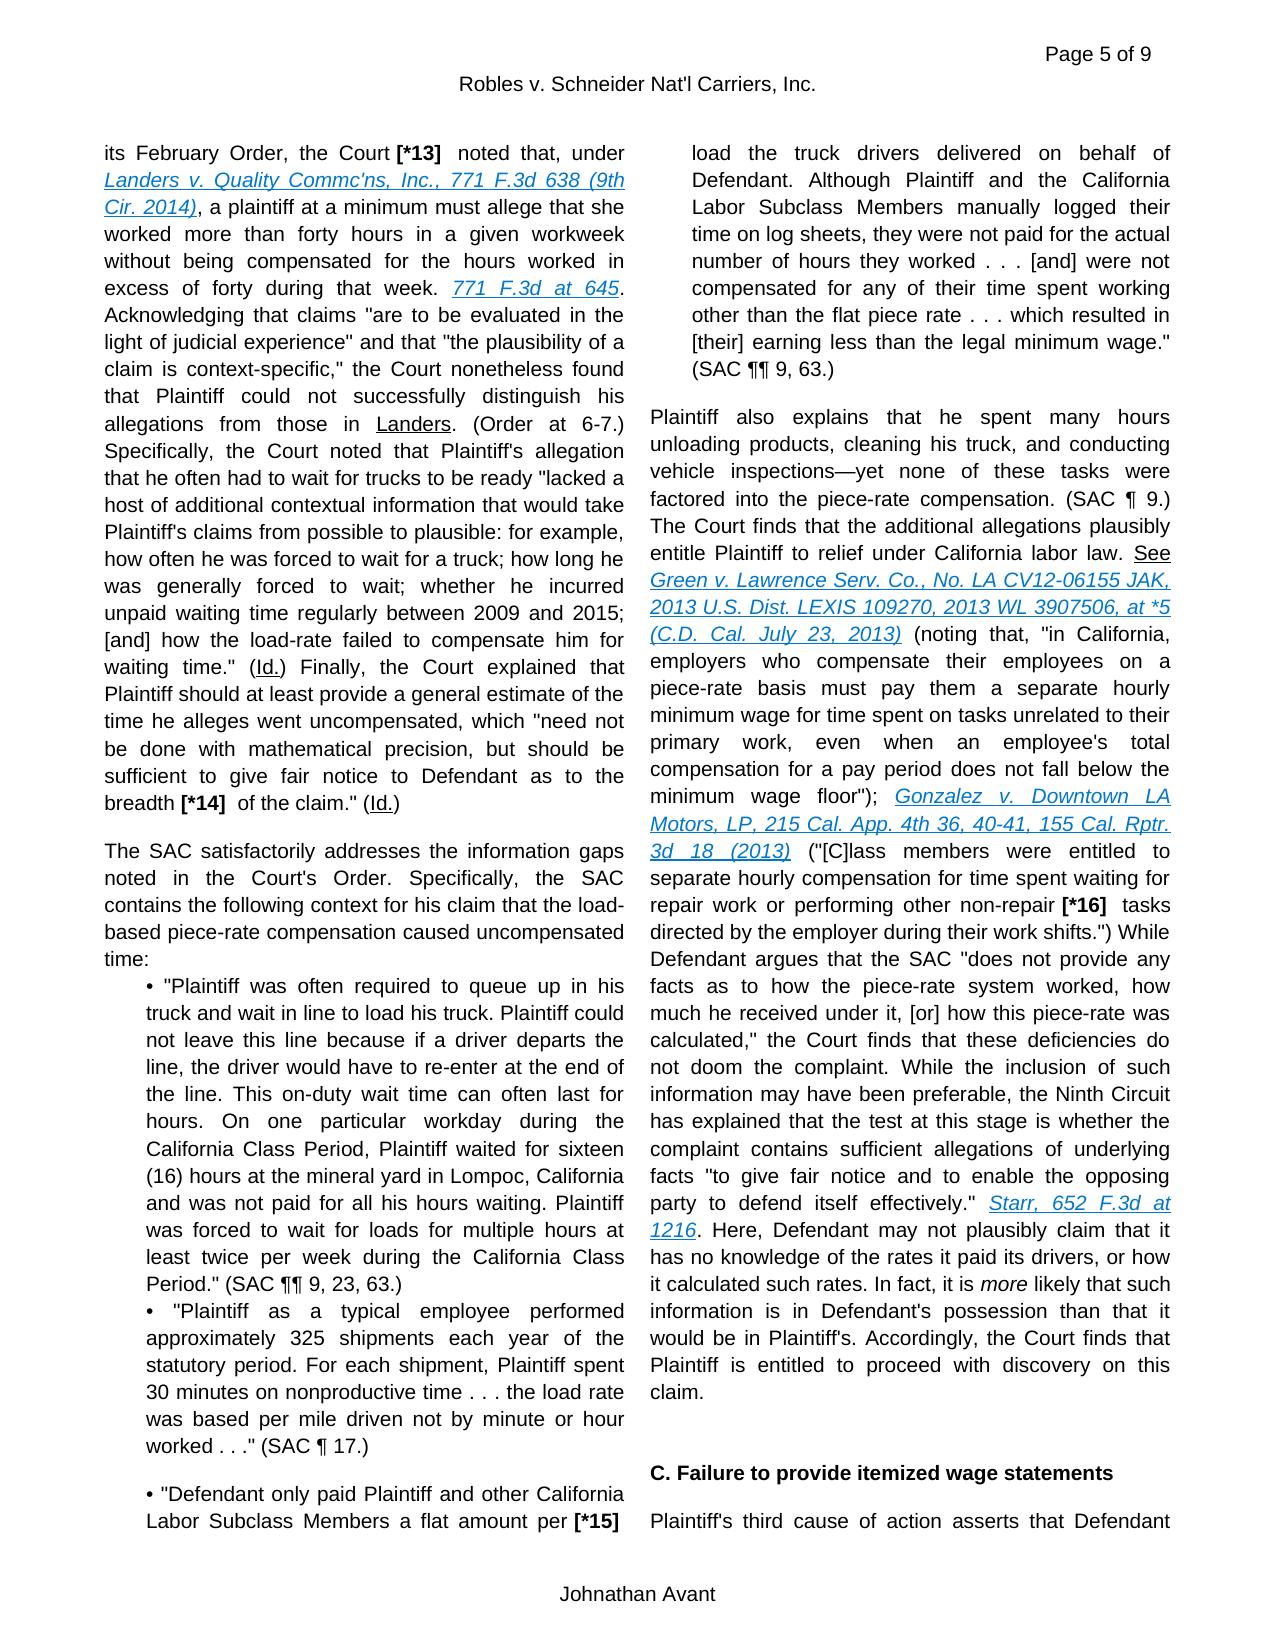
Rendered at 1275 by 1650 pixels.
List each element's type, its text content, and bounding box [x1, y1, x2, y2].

text The SAC satisfactorily addresses the information gaps noted in the Court's Order. Specifically, the SAC contains the following context for his claim that the load-based piece-rate compensation caused uncompensated time: [104, 835, 625, 971]
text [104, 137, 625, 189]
text • "Defendant only paid Plaintiff and other California Labor Subclass Members a flat amount per [*15] load the truck drivers delivered on behalf of Defendant. Although Plaintiff and the California Labor Subclass Members manually logged their time on log sheets, they were not paid for the actual number of hours they worked . . . [and] were not compensated for any of their time spent working other than the flat piece rate . . . which resulted in [their] earning less than the legal minimum wage." (SAC ¶¶ 9, 63.) [692, 137, 1171, 381]
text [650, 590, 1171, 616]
text • "Plaintiff as a typical employee performed approximately 325 shipments each year of the statutory period. For each shipment, Plaintiff spent 30 minutes on nonproductive time . . . the load rate was based per mile driven not by minute or hour worked . . ." (SAC ¶ 17.) [146, 1296, 625, 1458]
text Plaintiff also explains that he spent many hours unloading products, cleaning his truck, and conducting vehicle inspections—yet none of these tasks were factored into the piece-rate compensation. (SAC ¶ 9.) The Court finds that the additional allegations plausibly entitle Plaintiff to relief under California labor law. See Green v. Lawrence Serv. Co., No. LA CV12-06155 JAK, 2013 U.S. Dist. LEXIS 109270, 2013 WL 3907506, at *5 (C.D. Cal. July 23, 2013) (noting that, "in California, employers who compensate their employees on a piece-rate basis must pay them a separate hourly minimum wage for time spent on tasks unrelated to their primary work, even when an employee's total compensation for a pay period does not fall below the minimum wage floor"); Gonzalez v. Downtown LA Motors, LP, 215 Cal. App. 4th 36, 40-41, 155 Cal. Rptr. 3d 18 (2013) ("[C]lass members were entitled to separate hourly compensation for time spent waiting for repair work or performing other non-repair [*16] tasks directed by the employer during their work shifts.") While Defendant argues that the SAC "does not provide any facts as to how the piece-rate system worked, how much he received under it, [or] how this piece-rate was calculated," the Court finds that these deficiencies do not doom the complaint. While the inclusion of such information may have been preferable, the Ninth Circuit has explained that the test at this stage is whether the complaint contains sufficient allegations of underlying facts "to give fair notice and to enable the opposing party to defend itself effectively." Starr, 652 F.3d at 1216. Here, Defendant may not plausibly claim that it has no knowledge of the rates it paid its drivers, or how it calculated such rates. In fact, it is more likely that such information is in Defendant's possession than that it would be in Plaintiff's. Accordingly, the Court finds that Plaintiff is entitled to proceed with discovery on this claim. [650, 833, 1171, 1404]
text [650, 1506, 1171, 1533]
text • "Plaintiff was often required to queue up in his truck and wait in line to load his truck. Plaintiff could not leave this line because if a driver departs the line, the driver would have to re-enter at the end of the line. This on-duty wait time can often last for hours. On one particular workday during the California Class Period, Plaintiff waited for sixteen (16) hours at the mineral yard in Lompoc, California and was not paid for all his hours waiting. Plaintiff was forced to wait for loads for multiple hours at least twice per week during the California Class Period." (SAC ¶¶ 9, 23, 63.) [146, 971, 625, 1296]
text C. Failure to provide itemized wage statements [650, 1429, 1171, 1485]
